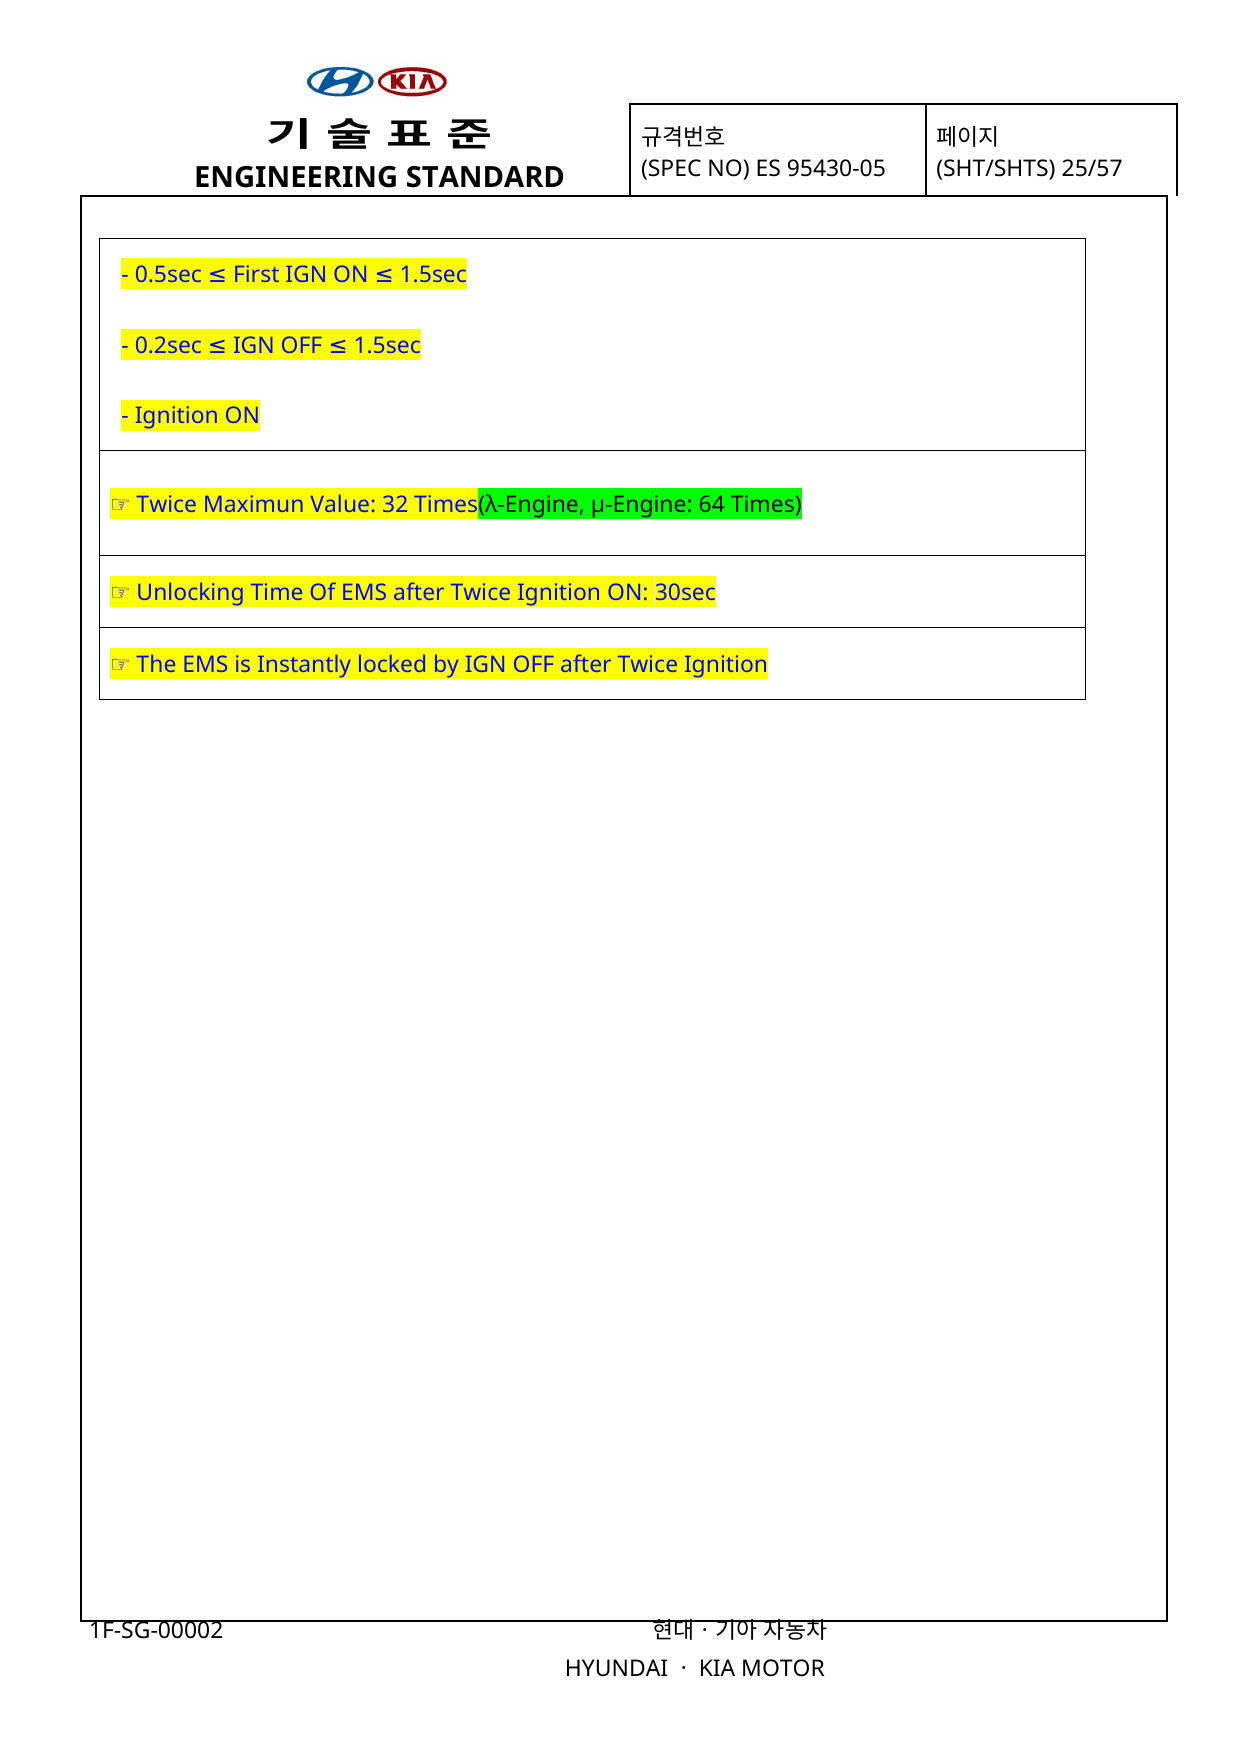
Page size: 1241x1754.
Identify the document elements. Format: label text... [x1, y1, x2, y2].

table_cell ☞ Unlocking Time Of EMS after Twice Ignition ON: 30sec [100, 556, 1085, 627]
table_cell ☞ Twice Maximun Value: 32 Times(λ-Engine, μ-Engine: 64 Times) [100, 451, 1085, 555]
picture [303, 59, 451, 104]
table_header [100, 239, 1085, 450]
table_cell ☞ The EMS is Instantly locked by IGN OFF after Twice Ignition [100, 628, 1085, 699]
